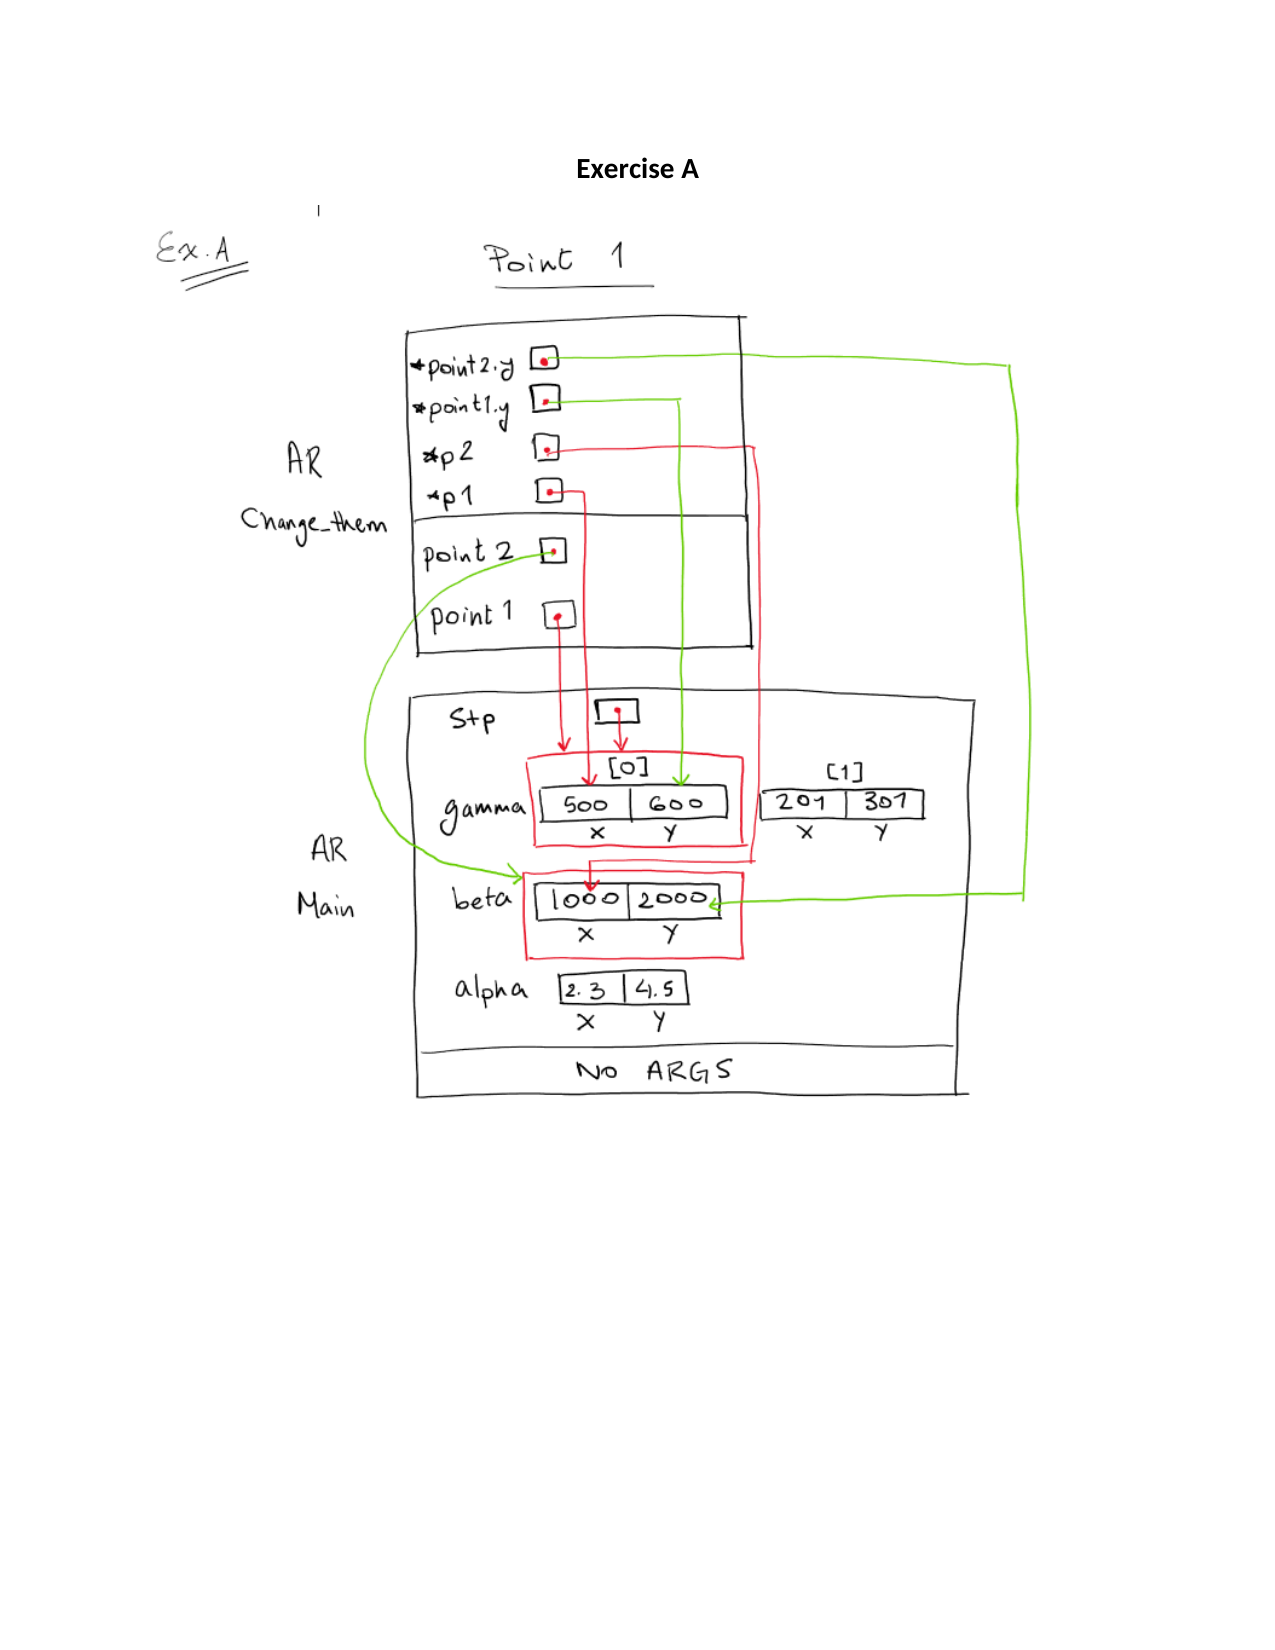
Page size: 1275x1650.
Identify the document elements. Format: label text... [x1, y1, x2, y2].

picture [150, 205, 1125, 1130]
text Exercise A [150, 150, 1125, 186]
